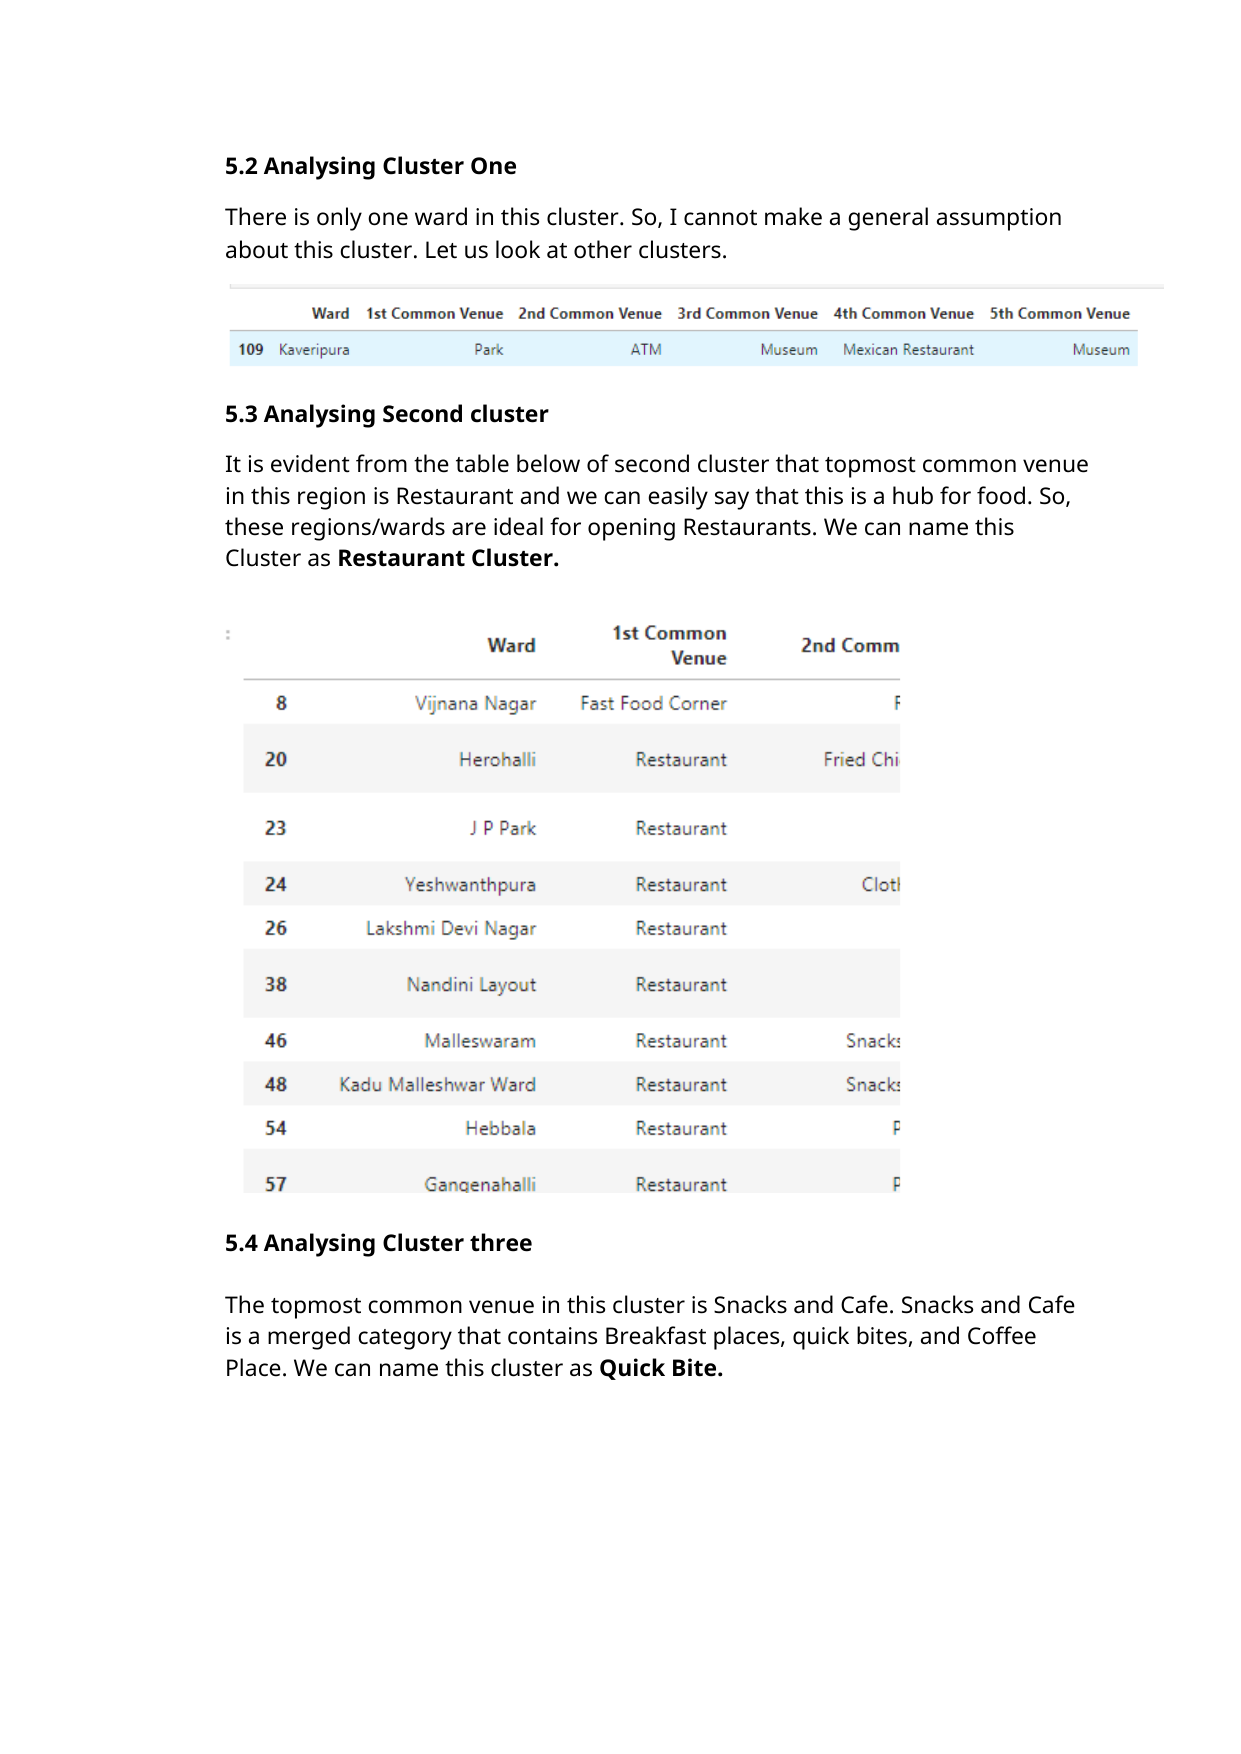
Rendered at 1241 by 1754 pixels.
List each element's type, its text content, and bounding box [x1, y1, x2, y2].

text 5.3 Analysing Second cluster [225, 396, 1090, 429]
text There is only one ward in this cluster. So, I cannot make a general assumption about this cluster. Let us look at other clusters. [225, 200, 1090, 265]
text The topmost common venue in this cluster is Snacks and Cafe. Snacks and Cafe is a merged category that contains Breakfast places, quick bites, and Coffee Place. We can name this cluster as Quick Bite. [225, 1289, 1090, 1383]
text 5.4 Analysing Cluster three [225, 1227, 1090, 1258]
text 5.2 Analysing Cluster One [225, 150, 1090, 181]
picture [225, 284, 1164, 396]
text It is evident from the table below of second cluster that topmost common venue in this region is Restaurant and we can easily say that this is a hub for food. So, these regions/wards are ideal for opening Restaurants. We can name this Cluster as Restaurant Cluster. [225, 448, 1090, 573]
picture [225, 607, 901, 1193]
